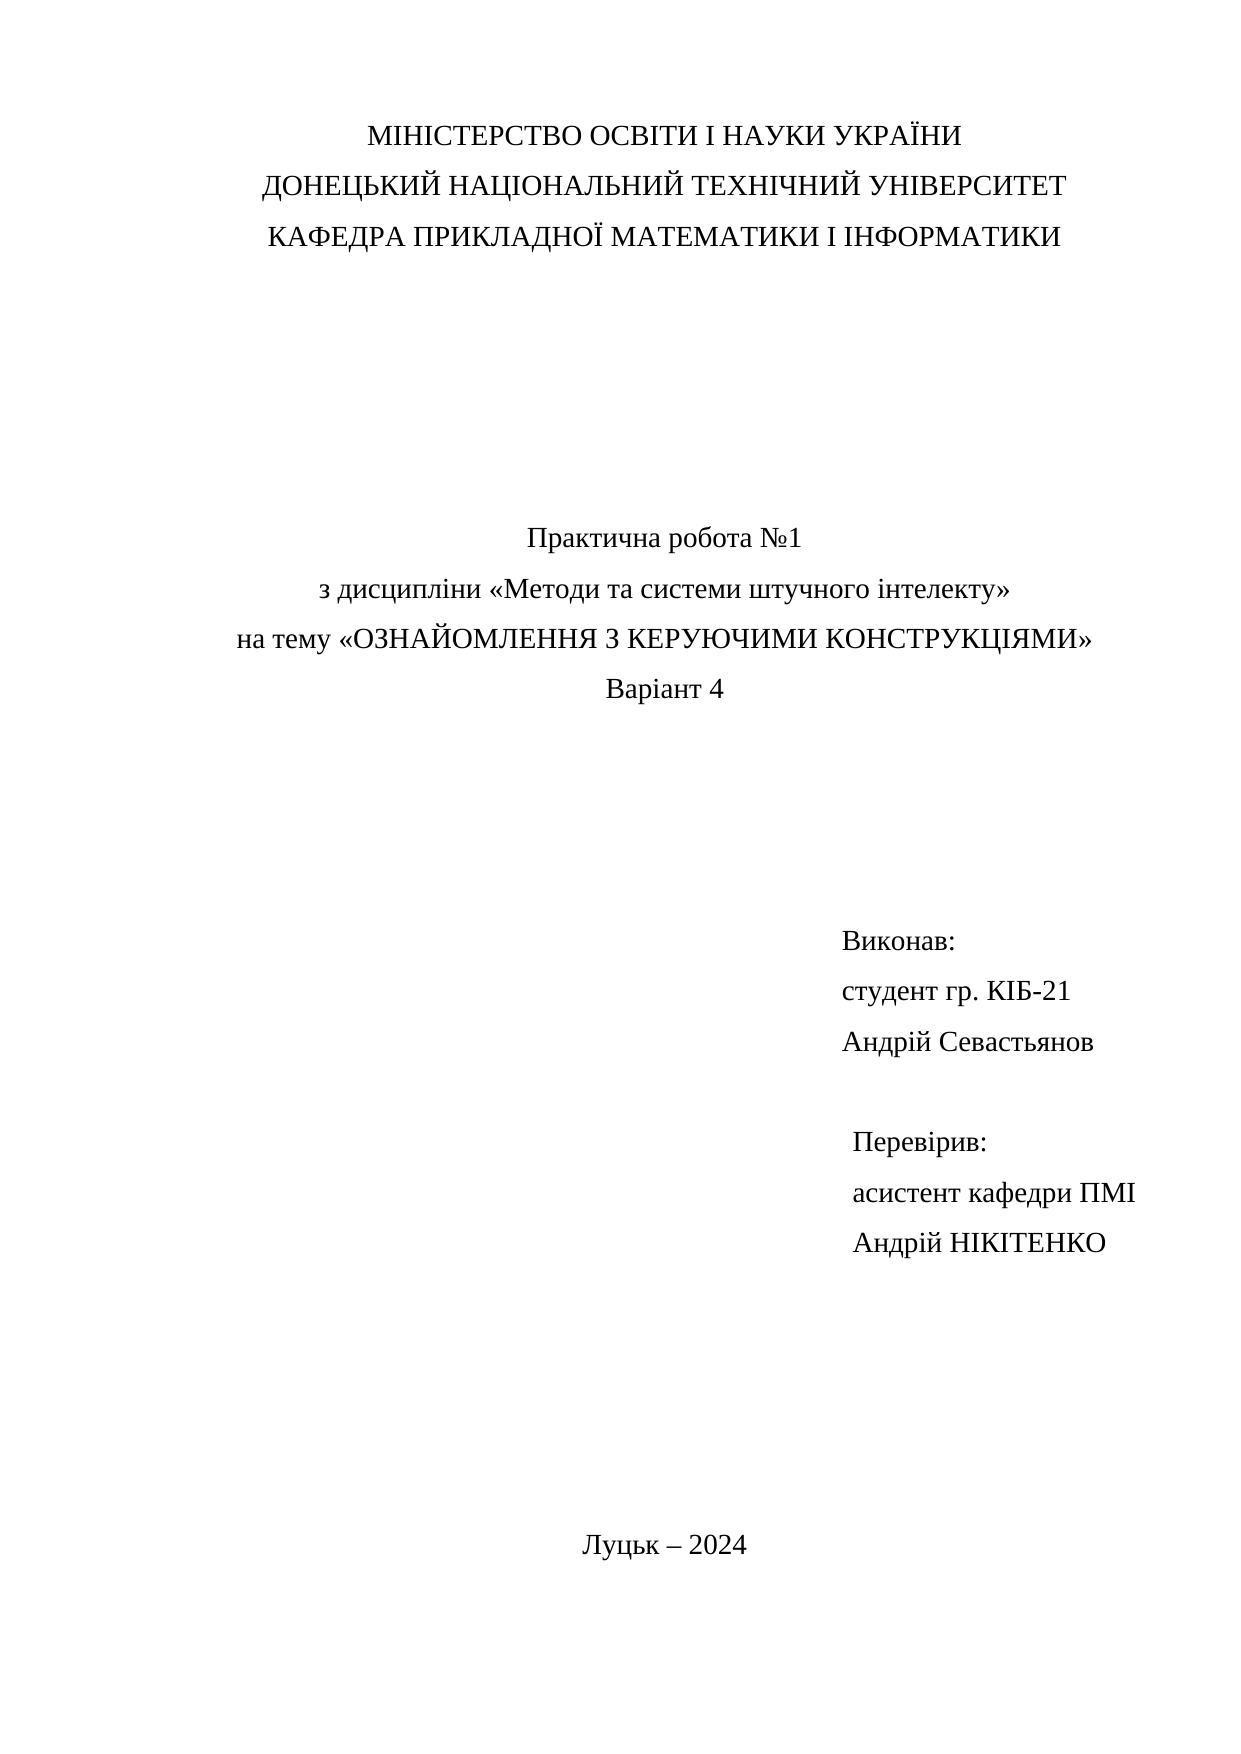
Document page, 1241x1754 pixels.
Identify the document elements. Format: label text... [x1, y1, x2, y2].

text Практична робота №1 [177, 521, 1152, 554]
text Виконав: [777, 923, 1152, 957]
text Варіант 4 [177, 672, 1152, 705]
text асистент кафедри ПМІ [777, 1175, 1152, 1208]
text з дисципліни «Методи та системи штучного інтелекту» [177, 571, 1152, 604]
text Перевірив: [777, 1124, 1152, 1158]
text на тему «ОЗНАЙОМЛЕННЯ З КЕРУЮЧИМИ КОНСТРУКЦІЯМИ» [177, 621, 1152, 655]
text Андрій Севастьянов [777, 1024, 1152, 1057]
text МІНІСТЕРСТВО ОСВІТИ І НАУКИ УКРАЇНИ [177, 118, 1152, 152]
text Луцьк – 2024 [177, 1527, 1152, 1560]
text Андрій НІКІТЕНКО [777, 1225, 1152, 1258]
text студент гр. КІБ-21 [777, 973, 1152, 1007]
text ДОНЕЦЬКИЙ НАЦІОНАЛЬНИЙ ТЕХНІЧНИЙ УНІВЕРСИТЕТ [177, 168, 1152, 202]
text КАФЕДРА ПРИКЛАДНОЇ МАТЕМАТИКИ І ІНФОРМАТИКИ [177, 219, 1152, 252]
